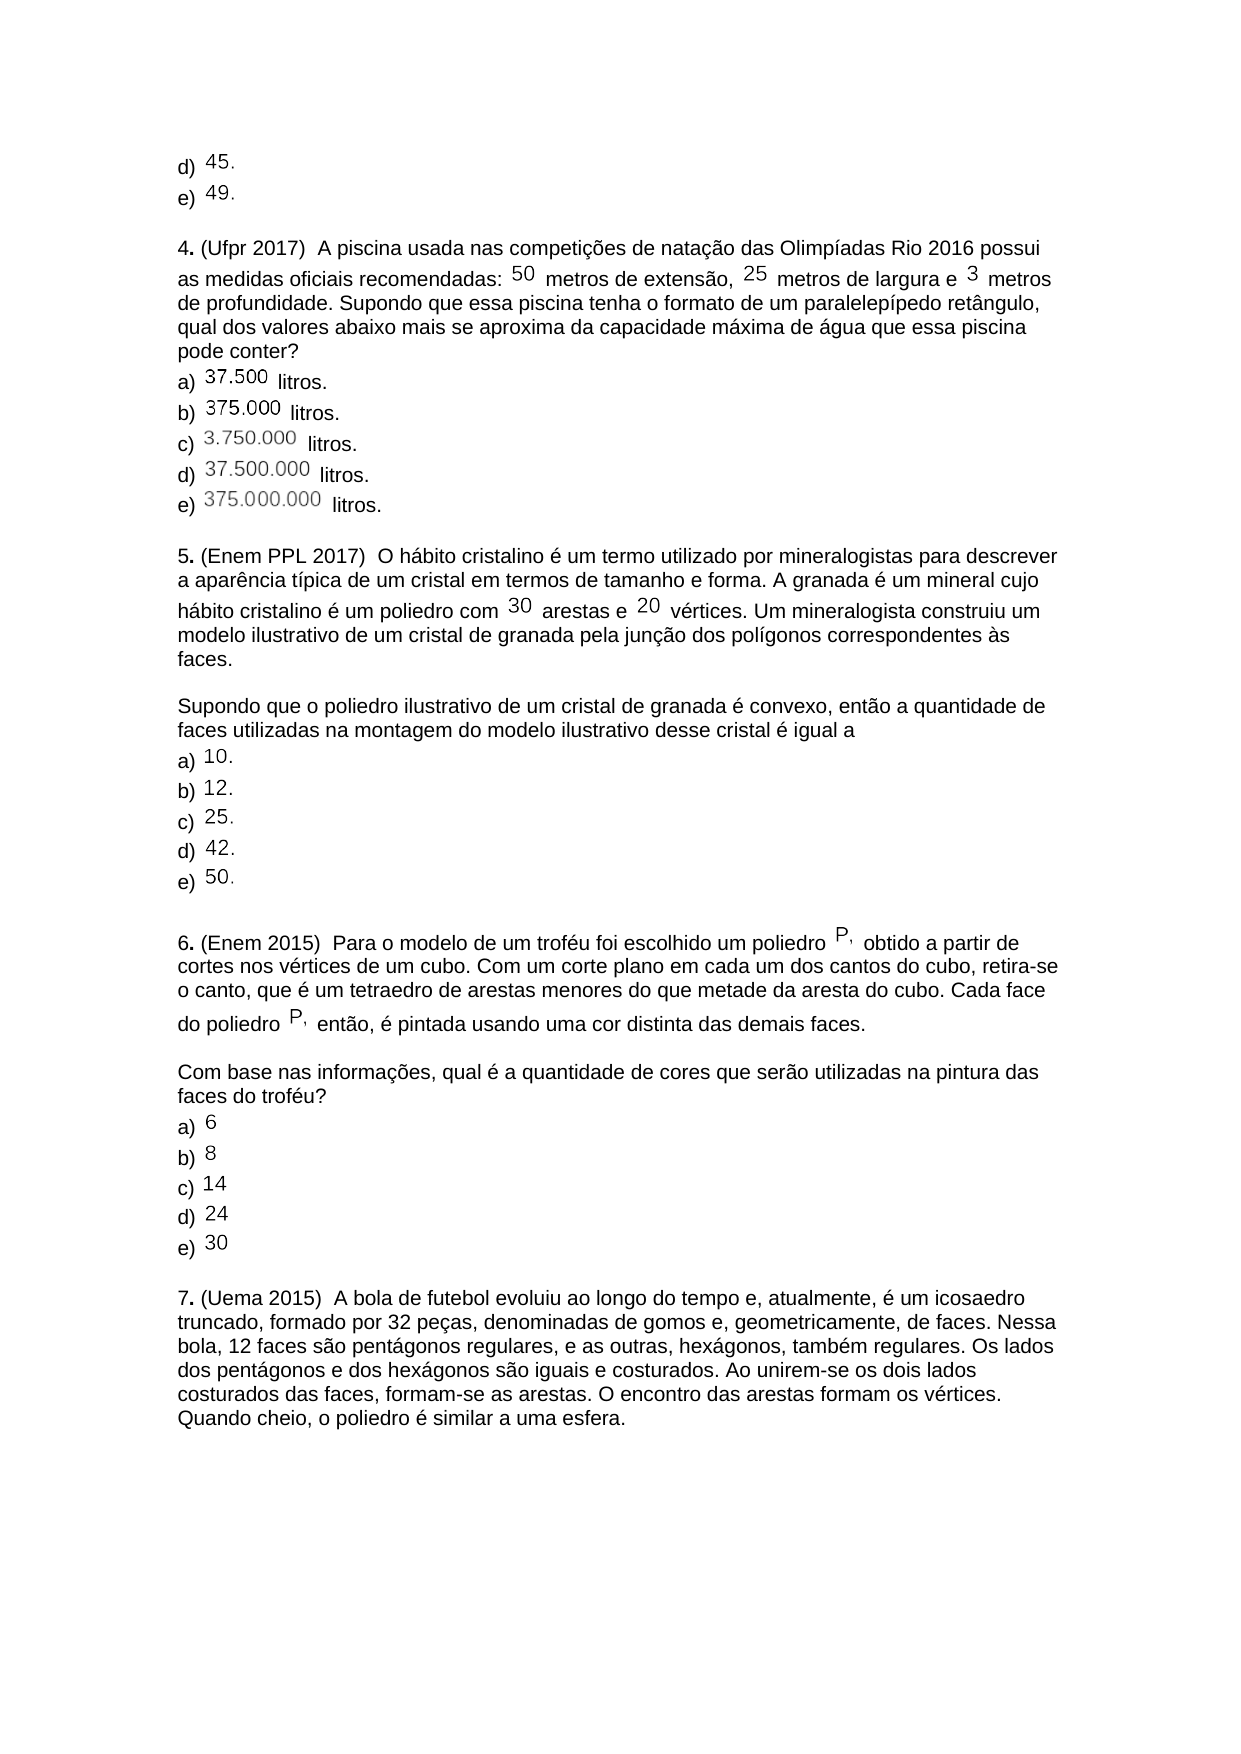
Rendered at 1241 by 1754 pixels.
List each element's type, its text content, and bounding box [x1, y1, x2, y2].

text b) [177, 773, 1063, 803]
text 5. (Enem PPL 2017) O hábito cristalino é um termo utilizado por mineralogistas para descrever a aparência típica de um cristal em termos de tamanho e forma. A granada é um mineral cujo hábito cristalino é um poliedro com arestas e vértices. Um mineralogista construiu um modelo ilustrativo de um cristal de granada pela junção dos polígonos correspondentes às faces. [177, 544, 1063, 670]
text e) [177, 178, 1063, 209]
text d) litros. [177, 455, 1063, 486]
text b) [177, 1139, 1063, 1170]
text Supondo que o poliedro ilustrativo de um cristal de granada é convexo, então a quantidade de faces utilizadas na montagem do modelo ilustrativo desse cristal é igual a [177, 694, 1063, 742]
text a) [177, 742, 1063, 773]
text c) [177, 803, 1063, 833]
text 6. (Enem 2015) Para o modelo de um troféu foi escolhido um poliedro obtido a partir de cortes nos vértices de um cubo. Com um corte plano em cada um dos cantos do cubo, retira-se o canto, que é um tetraedro de arestas menores do que metade da aresta do cubo. Cada face do poliedro então, é pintada usando uma cor distinta das demais faces. [177, 920, 1063, 1036]
text c) [177, 1170, 1063, 1199]
text c) litros. [177, 424, 1063, 455]
text 4. (Ufpr 2017) A piscina usada nas competições de natação das Olimpíadas Rio 2016 possui as medidas oficiais recomendadas: metros de extensão, metros de largura e metros de profundidade. Supondo que essa piscina tenha o formato de um paralelepípedo retângulo, qual dos valores abaixo mais se aproxima da capacidade máxima de água que essa piscina pode conter? [177, 236, 1063, 363]
text b) litros. [177, 393, 1063, 424]
text e) [177, 1229, 1063, 1260]
text d) [177, 833, 1063, 863]
text d) [177, 1199, 1063, 1229]
text d) [177, 148, 1063, 178]
text e) litros. [177, 486, 1063, 517]
text Com base nas informações, qual é a quantidade de cores que serão utilizadas na pintura das faces do troféu? [177, 1060, 1063, 1108]
text e) [177, 863, 1063, 894]
text a) litros. [177, 363, 1063, 393]
text a) [177, 1108, 1063, 1139]
text 7. (Uema 2015) A bola de futebol evoluiu ao longo do tempo e, atualmente, é um icosaedro truncado, formado por 32 peças, denominadas de gomos e, geometricamente, de faces. Nessa bola, 12 faces são pentágonos regulares, e as outras, hexágonos, também regulares. Os lados dos pentágonos e dos hexágonos são iguais e costurados. Ao unirem-se os dois lados costurados das faces, formam-se as arestas. O encontro das arestas formam os vértices. Quando cheio, o poliedro é similar a uma esfera. [177, 1286, 1063, 1430]
